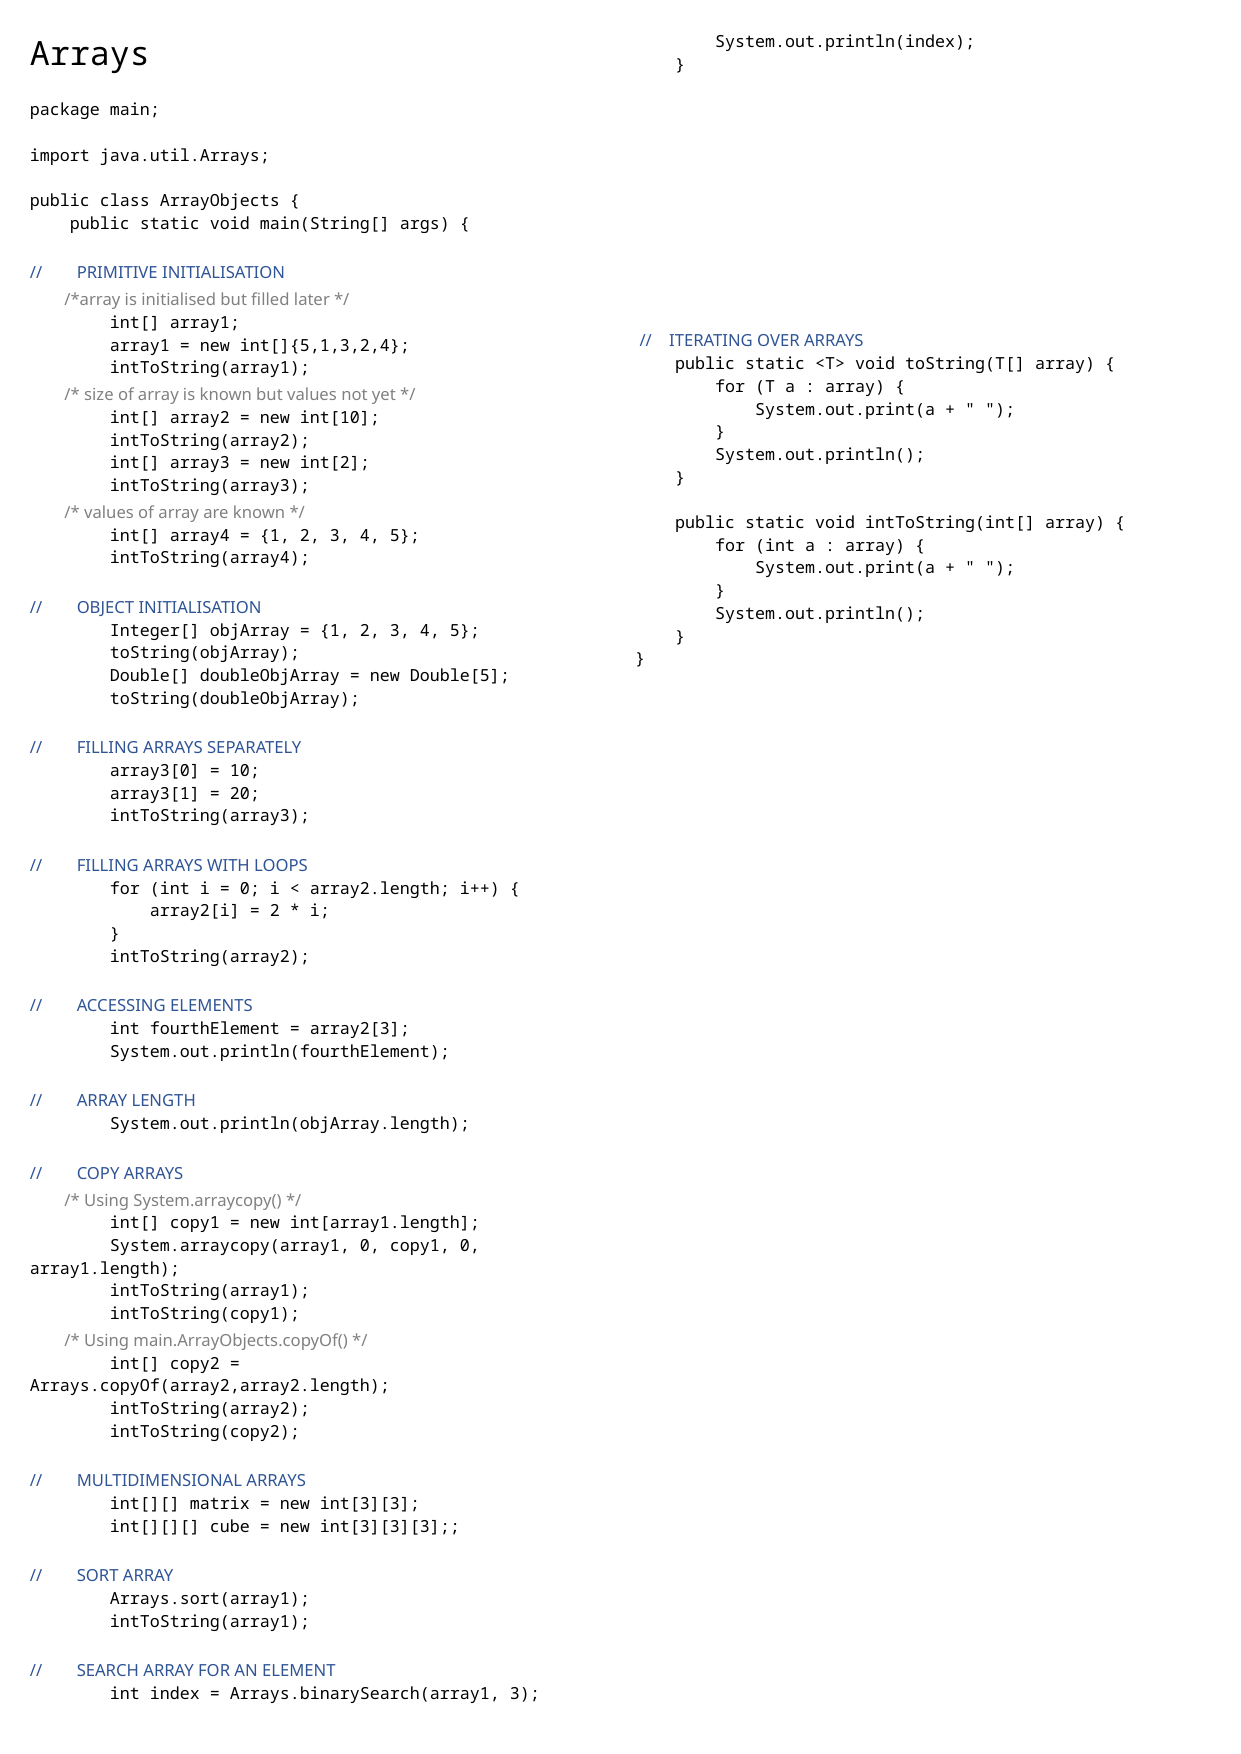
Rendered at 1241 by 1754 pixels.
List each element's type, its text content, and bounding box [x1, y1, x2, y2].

text package main; [29, 98, 605, 120]
text toString(doubleObjArray); [29, 686, 605, 709]
text System.out.println(); [635, 442, 1211, 465]
text import java.util.Arrays; [29, 143, 605, 166]
text // ITERATING OVER ARRAYS [635, 329, 1211, 352]
text array3[1] = 20; [29, 781, 605, 804]
text intToString(array1); [29, 1609, 605, 1632]
text public static void intToString(int[] array) { [635, 511, 1211, 533]
text // FILLING ARRAYS SEPARATELY [29, 736, 605, 758]
text System.out.println(); [635, 601, 1211, 624]
text public static <T> void toString(T[] array) { [635, 352, 1211, 374]
text /* Using System.arraycopy() */ [29, 1188, 605, 1211]
text /* Using main.ArrayObjects.copyOf() */ [29, 1328, 605, 1351]
text for (int a : array) { [635, 533, 1211, 556]
text int index = Arrays.binarySearch(array1, 3); [29, 1682, 605, 1704]
text intToString(copy2); [29, 1419, 605, 1442]
text // ACCESSING ELEMENTS [29, 994, 605, 1017]
text int[] copy1 = new int[array1.length]; [29, 1211, 605, 1233]
text // SEARCH ARRAY FOR AN ELEMENT [29, 1659, 605, 1682]
text int[][][] cube = new int[3][3][3];; [29, 1514, 605, 1537]
text array1 = new int[]{5,1,3,2,4}; [29, 333, 605, 356]
text intToString(copy1); [29, 1302, 605, 1324]
text int[] array3 = new int[2]; [29, 451, 605, 473]
text System.out.println(fourthElement); [29, 1039, 605, 1062]
text System.out.println(objArray.length); [29, 1112, 605, 1134]
text System.arraycopy(array1, 0, copy1, 0, array1.length); [29, 1233, 605, 1279]
text } [635, 624, 1211, 647]
text intToString(array2); [29, 944, 605, 967]
text /* size of array is known but values not yet */ [29, 383, 605, 405]
title Arrays [29, 29, 605, 75]
text } [635, 52, 1211, 75]
text } [635, 420, 1211, 442]
text intToString(array3); [29, 804, 605, 827]
text intToString(array4); [29, 546, 605, 568]
text int fourthElement = array2[3]; [29, 1017, 605, 1039]
text array2[i] = 2 * i; [29, 899, 605, 922]
text // OBJECT INITIALISATION [29, 595, 605, 618]
text intToString(array1); [29, 1279, 605, 1302]
text // MULTIDIMENSIONAL ARRAYS [29, 1469, 605, 1492]
text // ARRAY LENGTH [29, 1089, 605, 1112]
text System.out.print(a + " "); [635, 556, 1211, 579]
text public static void main(String[] args) { [29, 211, 605, 234]
text System.out.println(index); [635, 29, 1211, 52]
text } [29, 922, 605, 944]
text } [635, 579, 1211, 601]
text System.out.print(a + " "); [635, 397, 1211, 420]
text } [635, 647, 1211, 669]
text int[] array2 = new int[10]; [29, 405, 605, 428]
text // PRIMITIVE INITIALISATION [29, 261, 605, 283]
text // SORT ARRAY [29, 1564, 605, 1587]
text intToString(array2); [29, 428, 605, 451]
text toString(objArray); [29, 641, 605, 663]
text intToString(array2); [29, 1397, 605, 1419]
text public class ArrayObjects { [29, 188, 605, 211]
text int[] copy2 = Arrays.copyOf(array2,array2.length); [29, 1351, 605, 1397]
text Arrays.sort(array1); [29, 1587, 605, 1609]
text for (T a : array) { [635, 374, 1211, 397]
text array3[0] = 10; [29, 758, 605, 781]
text Double[] doubleObjArray = new Double[5]; [29, 663, 605, 686]
text intToString(array1); [29, 356, 605, 378]
text // COPY ARRAYS [29, 1161, 605, 1184]
text /* values of array are known */ [29, 500, 605, 523]
text } [635, 465, 1211, 488]
text int[] array1; [29, 310, 605, 333]
text int[] array4 = {1, 2, 3, 4, 5}; [29, 523, 605, 546]
text intToString(array3); [29, 473, 605, 496]
text int[][] matrix = new int[3][3]; [29, 1492, 605, 1514]
text // FILLING ARRAYS WITH LOOPS [29, 853, 605, 876]
text Integer[] objArray = {1, 2, 3, 4, 5}; [29, 618, 605, 641]
text /*array is initialised but filled later */ [29, 288, 605, 310]
text for (int i = 0; i < array2.length; i++) { [29, 876, 605, 899]
